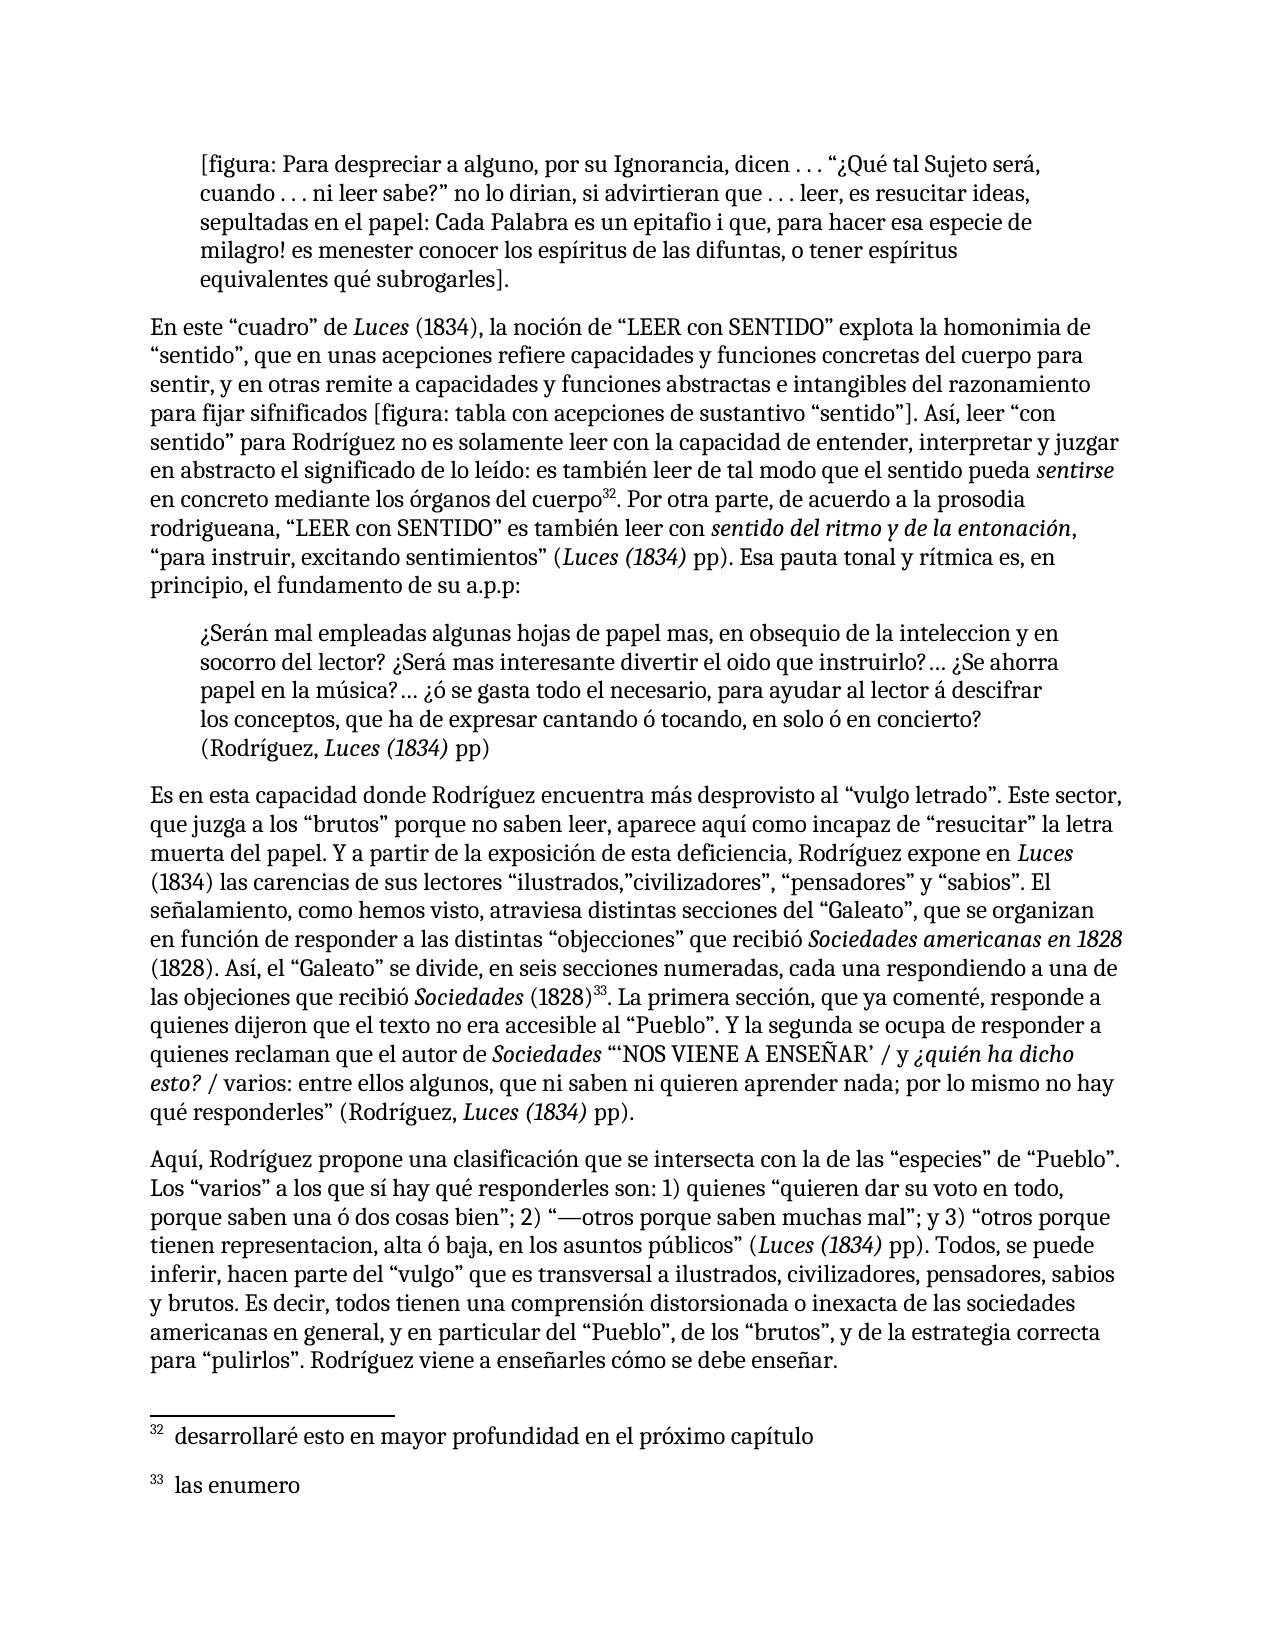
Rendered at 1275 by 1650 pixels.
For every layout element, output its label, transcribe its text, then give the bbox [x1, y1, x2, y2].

text Aquí, Rodríguez propone una clasificación que se intersecta con la de las “especies” de “Pueblo”. Los “varios” a los que sí hay qué responderles son: 1) quienes “quieren dar su voto en todo, porque saben una ó dos cosas bien”; 2) “—otros porque saben muchas mal”; y 3) “otros porque tienen representacion, alta ó baja, en los asuntos públicos” (Luces (1834) pp). Todos, se puede inferir, hacen parte del “vulgo” que es transversal a ilustrados, civilizadores, pensadores, sabios y brutos. Es decir, todos tienen una comprensión distorsionada o inexacta de las sociedades americanas en general, y en particular del “Pueblo”, de los “brutos”, y de la estrategia correcta para “pulirlos”. Rodríguez viene a enseñarles cómo se debe enseñar. [150, 1145, 1125, 1375]
text ¿Serán mal empleadas algunas hojas de papel mas, en obsequio de la inteleccion y en socorro del lector? ¿Será mas interesante divertir el oido que instruirlo?… ¿Se ahorra papel en la música?… ¿ó se gasta todo el necesario, para ayudar al lector á descifrar los conceptos, que ha de expresar cantando ó tocando, en solo ó en concierto? (Rodríguez, Luces (1834) pp) [200, 619, 1075, 762]
text [figura: Para despreciar a alguno, por su Ignorancia, dicen . . . “¿Qué tal Sujeto será, cuando . . . ni leer sabe?” no lo dirian, si advirtieran que . . . leer, es resucitar ideas, sepultadas en el papel: Cada Palabra es un epitafio i que, para hacer esa especie de milagro! es menester conocer los espíritus de las difuntas, o tener espíritus equivalentes qué subrogarles]. [200, 150, 1075, 294]
text Es en esta capacidad donde Rodríguez encuentra más desprovisto al “vulgo letrado”. Este sector, que juzga a los “brutos” porque no saben leer, aparece aquí como incapaz de “resucitar” la letra muerta del papel. Y a partir de la exposición de esta deficiencia, Rodríguez expone en Luces (1834) las carencias de sus lectores “ilustrados,”civilizadores”, “pensadores” y “sabios”. El señalamiento, como hemos visto, atraviesa distintas secciones del “Galeato”, que se organizan en función de responder a las distintas “objecciones” que recibió Sociedades americanas en 1828 (1828). Así, el “Galeato” se divide, en seis secciones numeradas, cada una respondiendo a una de las objeciones que recibió Sociedades (1828). La primera sección, que ya comenté, responde a quienes dijeron que el texto no era accesible al “Pueblo”. Y la segunda se ocupa de responder a quienes reclaman que el autor de Sociedades “‘NOS VIENE A ENSEÑAR’ / y ¿quién ha dicho esto? / varios: entre ellos algunos, que ni saben ni quieren aprender nada; por lo mismo no hay qué responderles” (Rodríguez, Luces (1834) pp). [150, 781, 1125, 1126]
text En este “cuadro” de Luces (1834), la noción de “LEER con SENTIDO” explota la homonimia de “sentido”, que en unas acepciones refiere capacidades y funciones concretas del cuerpo para sentir, y en otras remite a capacidades y funciones abstractas e intangibles del razonamiento para fijar sifnificados [figura: tabla con acepciones de sustantivo “sentido”]. Así, leer “con sentido” para Rodríguez no es solamente leer con la capacidad de entender, interpretar y juzgar en abstracto el significado de lo leído: es también leer de tal modo que el sentido pueda sentirse en concreto mediante los órganos del cuerpo. Por otra parte, de acuerdo a la prosodia rodrigueana, “LEER con SENTIDO” es también leer con sentido del ritmo y de la entonación, “para instruir, excitando sentimientos” (Luces (1834) pp). Esa pauta tonal y rítmica es, en principio, el fundamento de su a.p.p: [150, 312, 1125, 600]
